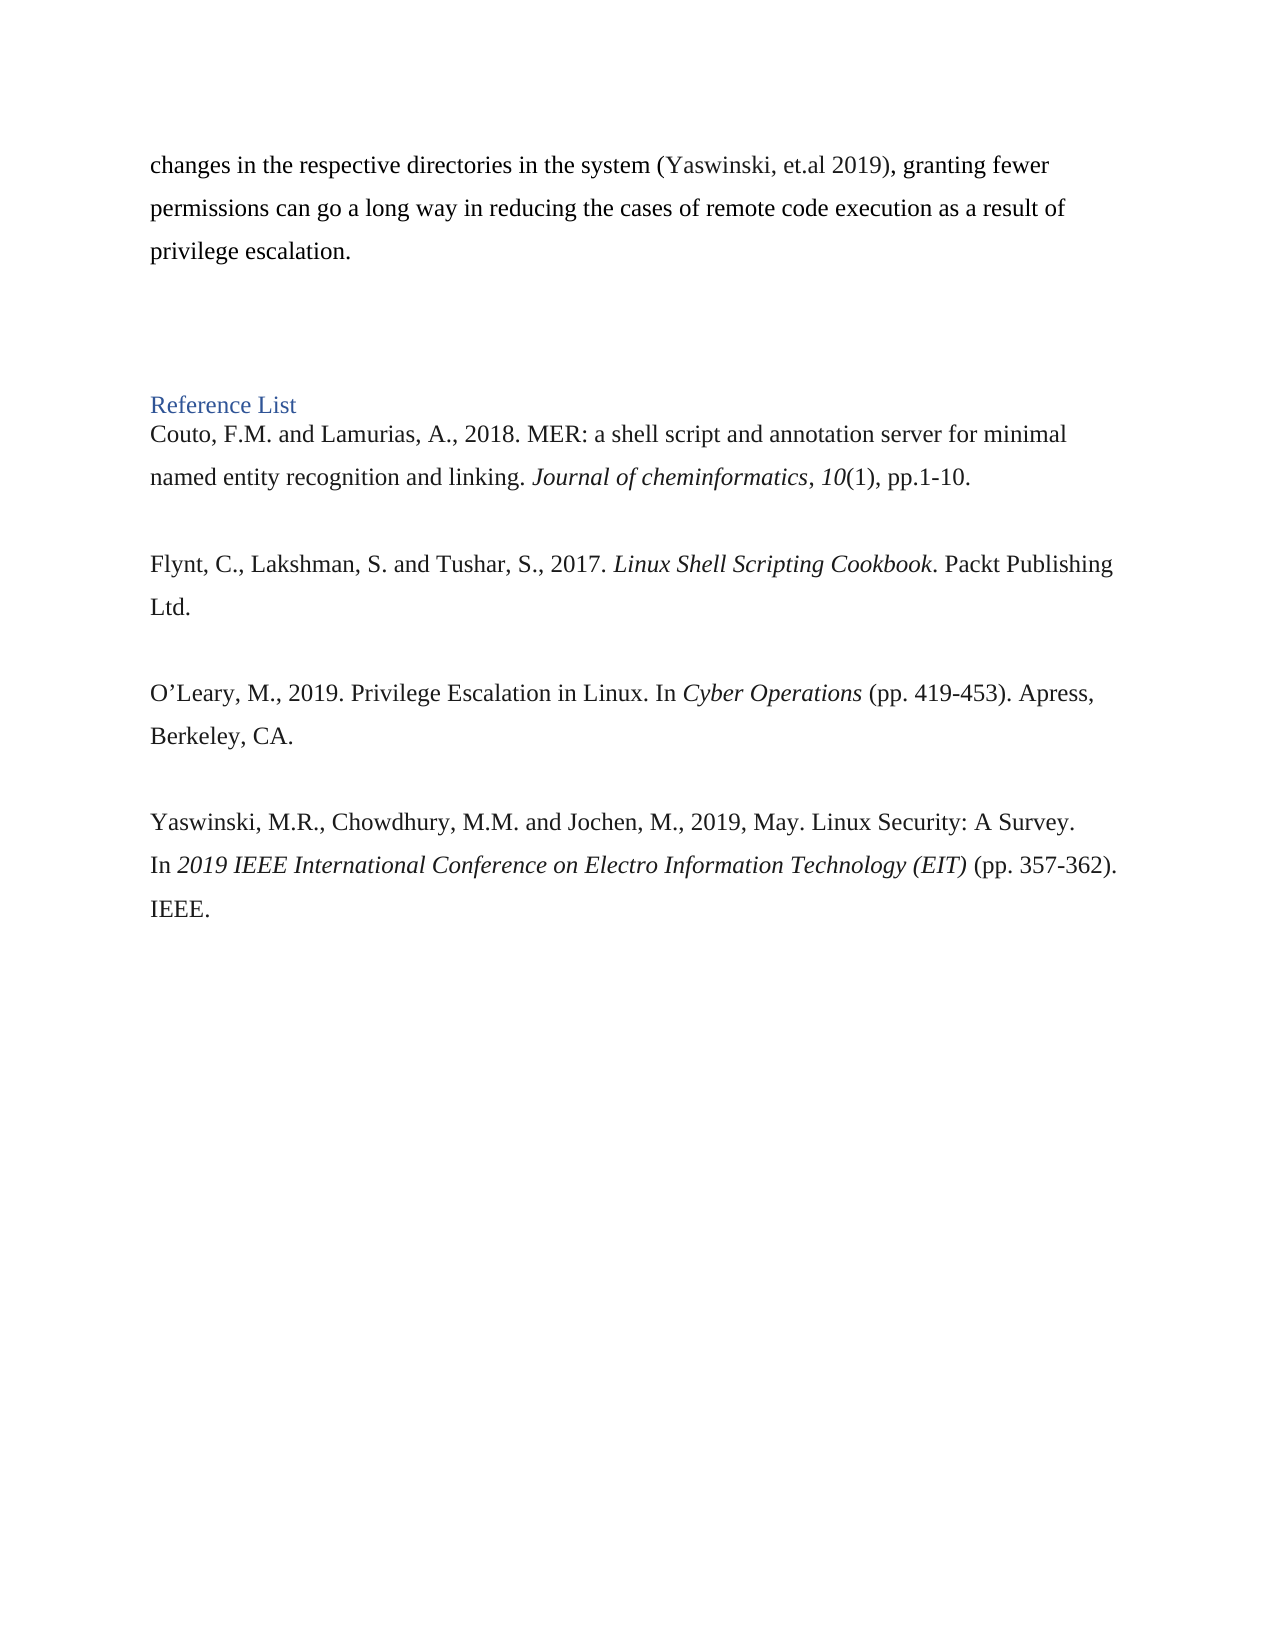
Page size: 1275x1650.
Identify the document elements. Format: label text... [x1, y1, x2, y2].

text O’Leary, M., 2019. Privilege Escalation in Linux. In Cyber Operations (pp. 419-453). Apress, Berkeley, CA. [150, 678, 1125, 750]
subtitle Reference List [150, 391, 1125, 419]
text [150, 150, 1125, 265]
text Yaswinski, M.R., Chowdhury, M.M. and Jochen, M., 2019, May. Linux Security: A Survey. In 2019 IEEE International Conference on Electro Information Technology (EIT) (pp. 357-362). IEEE. [150, 807, 1125, 922]
text Flynt, C., Lakshman, S. and Tushar, S., 2017. Linux Shell Scripting Cookbook. Packt Publishing Ltd. [150, 549, 1125, 621]
text Couto, F.M. and Lamurias, A., 2018. MER: a shell script and annotation server for minimal named entity recognition and linking. Journal of cheminformatics, 10(1), pp.1-10. [150, 419, 1125, 491]
